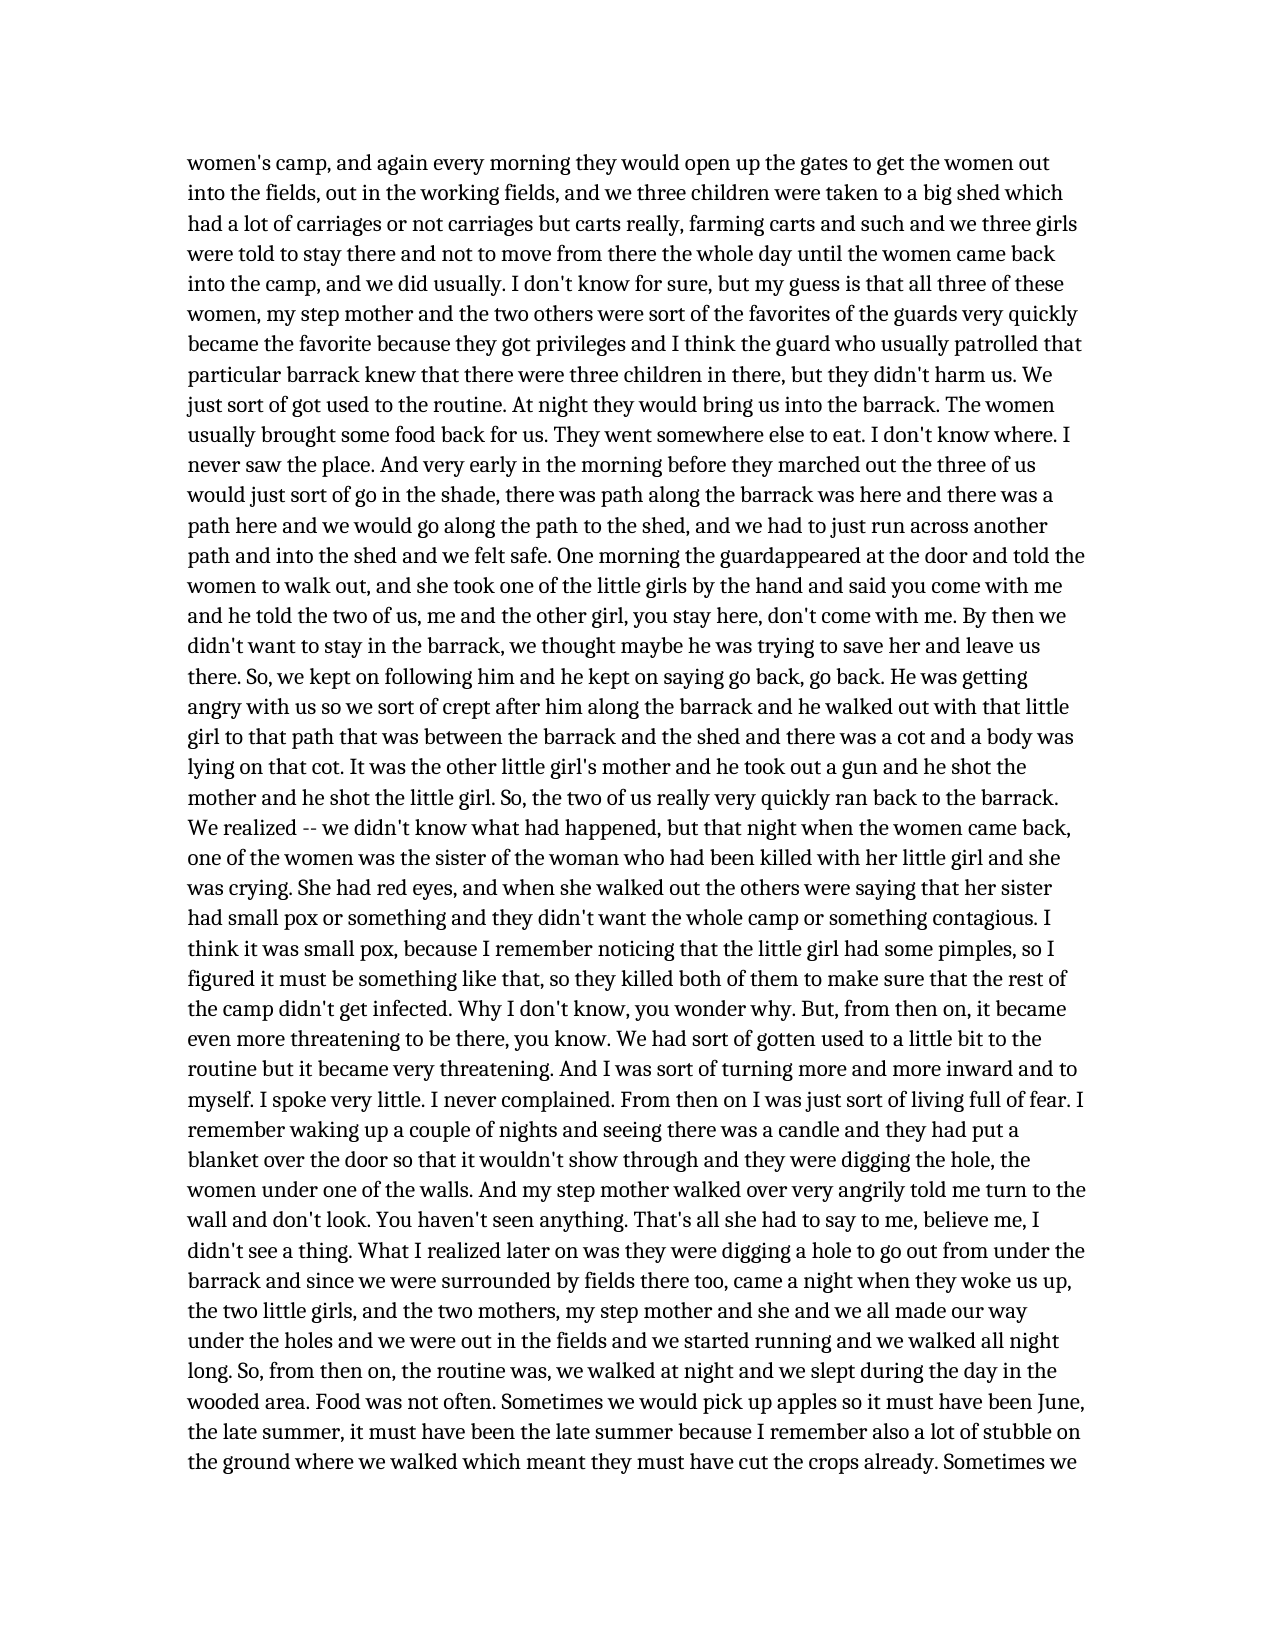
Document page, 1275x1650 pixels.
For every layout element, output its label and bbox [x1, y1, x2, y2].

text [187, 150, 1087, 1475]
